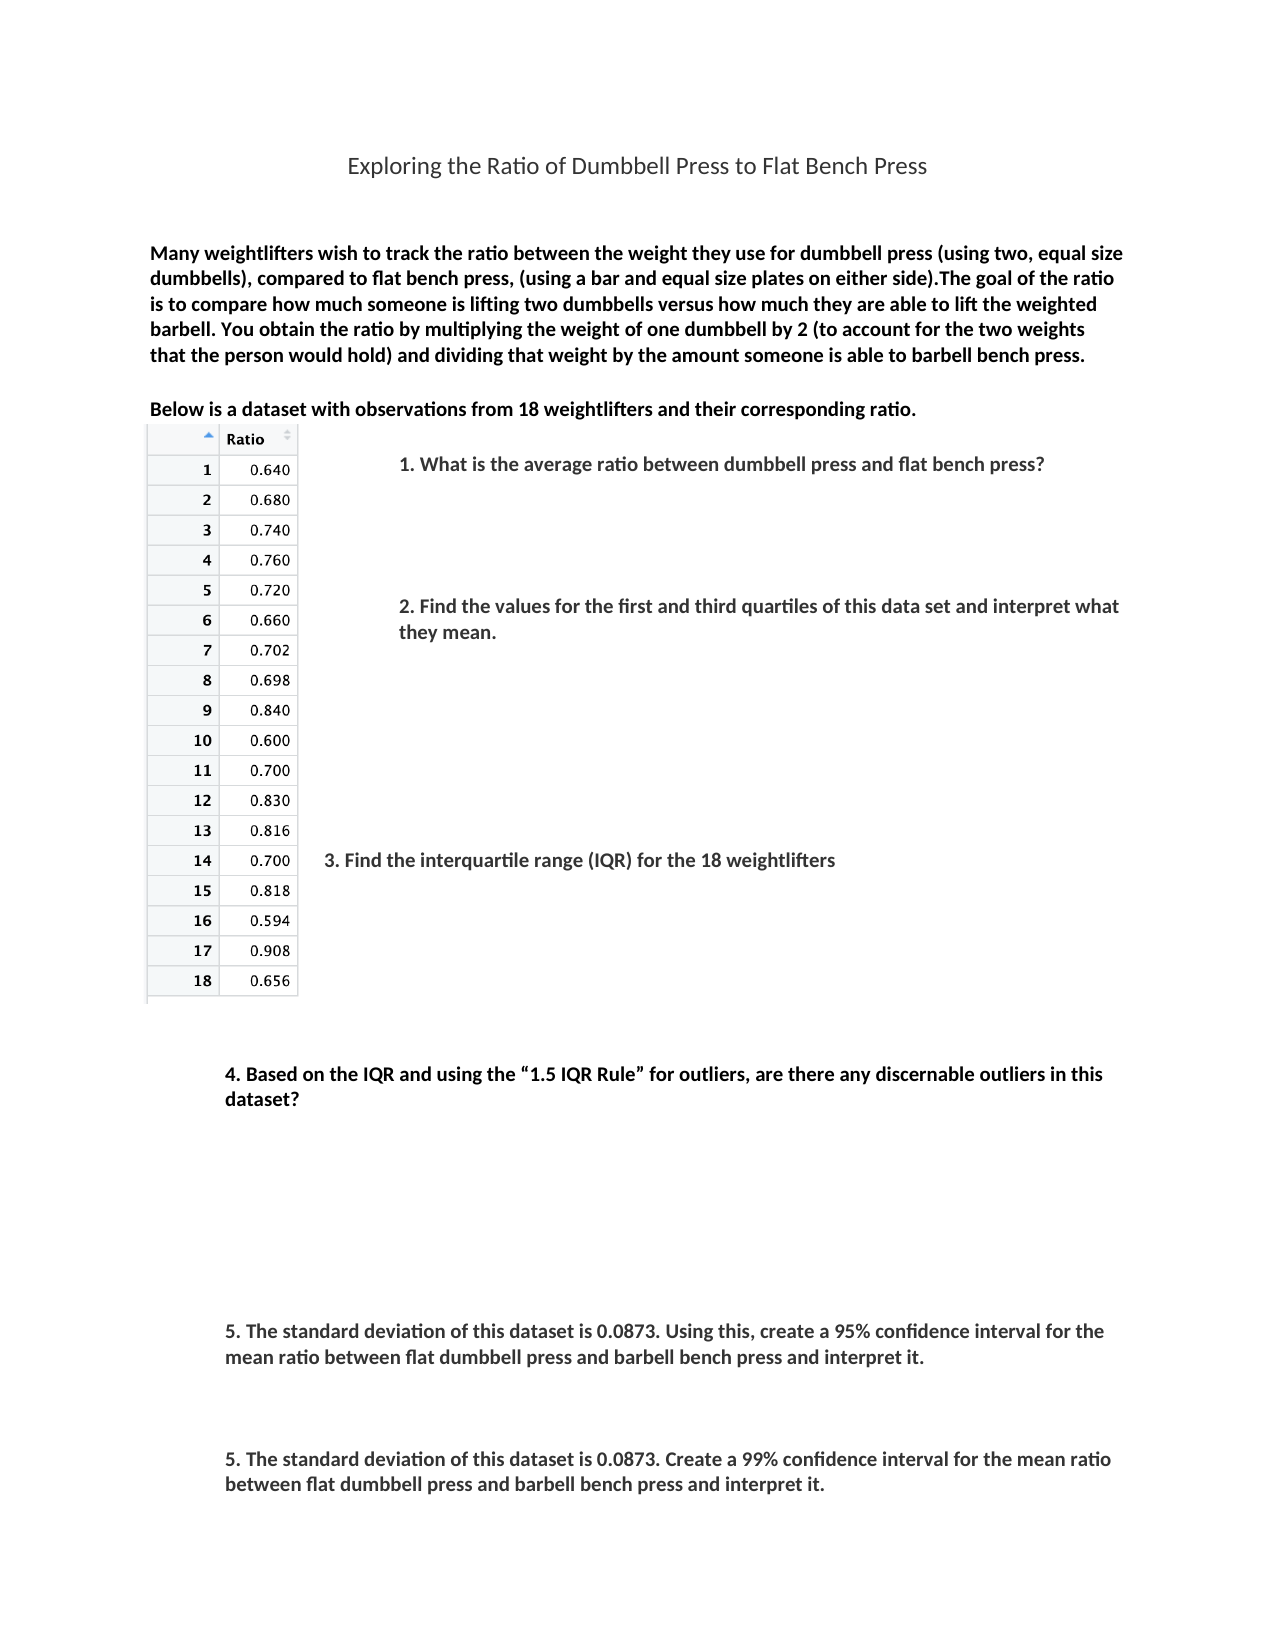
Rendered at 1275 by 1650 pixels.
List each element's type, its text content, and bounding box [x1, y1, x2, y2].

text 3. Find the interquartile range (IQR) for the 18 weightlifters [306, 848, 1125, 873]
text Below is a dataset with observations from 18 weightlifters and their corresponding ratio. [150, 396, 1125, 422]
picture [143, 424, 306, 1004]
text 4. Based on the IQR and using the “1.5 IQR Rule” for outliers, are there any discernable outliers in this dataset? [225, 1061, 1125, 1112]
text Exploring the Ratio of Dumbbell Press to Flat Bench Press [150, 150, 1125, 181]
list 2. Find the values for the first and third quartiles of this data set and interpret what they mean. [306, 593, 1125, 644]
list 1. What is the average ratio between dumbbell press and flat bench press? [306, 451, 1125, 476]
list 5. The standard deviation of this dataset is 0.0873. Using this, create a 95% confidence interval for the mean ratio between flat dumbbell press and barbell bench press and interpret it. [225, 1319, 1125, 1369]
text Many weightlifters wish to track the ratio between the weight they use for dumbbell press (using two, equal size dumbbells), compared to flat bench press, (using a bar and equal size plates on either side).The goal of the ratio is to compare how much someone is lifting two dumbbells versus how much they are able to lift the weighted barbell. You obtain the ratio by multiplying the weight of one dumbbell by 2 (to account for the two weights that the person would hold) and dividing that weight by the amount someone is able to barbell bench press. [150, 240, 1125, 367]
